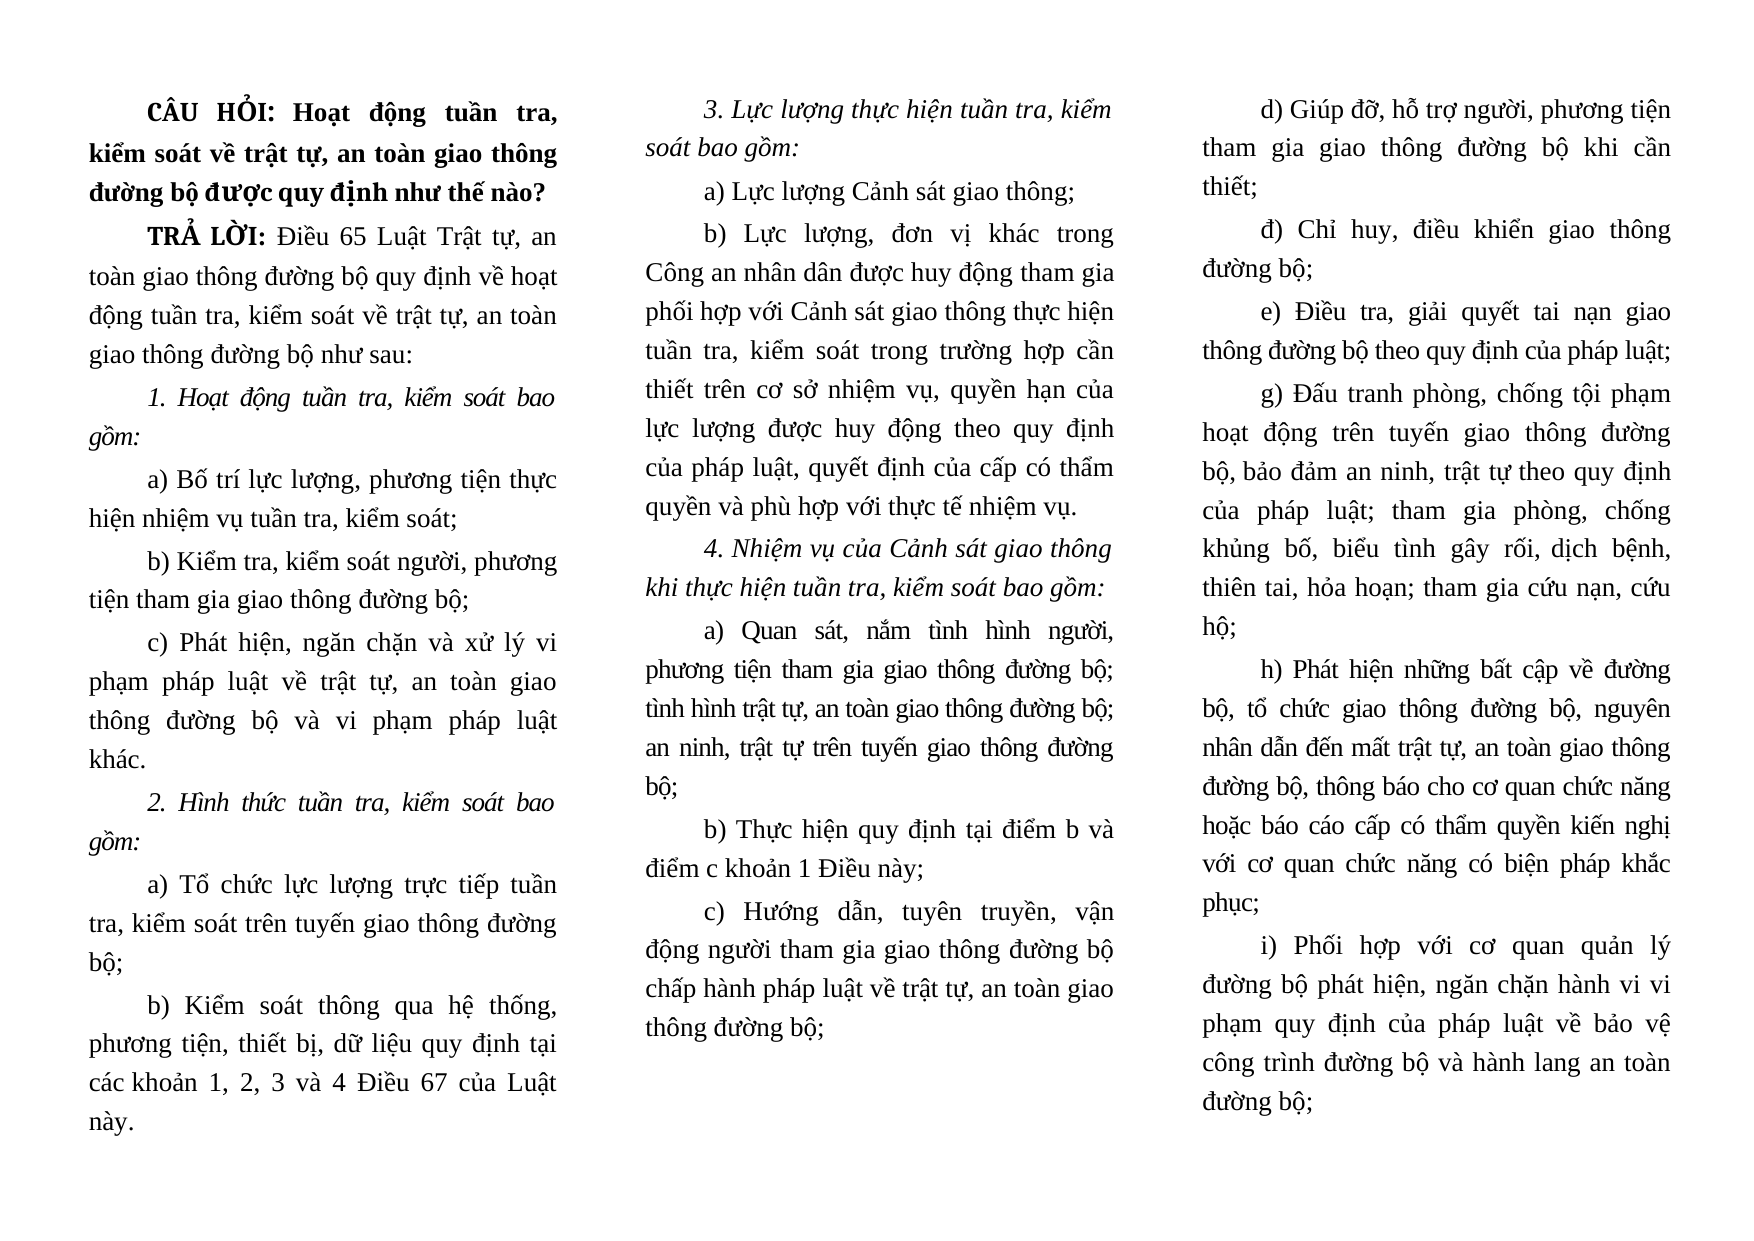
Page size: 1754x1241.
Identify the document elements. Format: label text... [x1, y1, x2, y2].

text b) Kiểm tra, kiểm soát người, phương tiện tham gia giao thông đường bộ; [88, 545, 558, 615]
text a) Tổ chức lực lượng trực tiếp tuần tra, kiểm soát trên tuyến giao thông đường bộ; [88, 868, 558, 977]
text e) Điều tra, giải quyết tai nạn giao thông đường bộ theo quy định của pháp luật; [1202, 295, 1671, 365]
text a) Bố trí lực lượng, phương tiện thực hiện nhiệm vụ tuần tra, kiểm soát; [88, 463, 558, 533]
text 1. Hoạt động tuần tra, kiểm soát bao gồm: [88, 381, 558, 451]
text đ) Chỉ huy, điều khiển giao thông đường bộ; [1202, 213, 1671, 283]
text CÂU HỎI: Hoạt động tuần tra, kiểm soát về trật tự, an toàn giao thông đường bộ được quy định như thế nào? [88, 93, 558, 208]
text i) Phối hợp với cơ quan quản lý đường bộ phát hiện, ngăn chặn hành vi vi phạm quy định của pháp luật về bảo vệ công trình đường bộ và hành lang an toàn đường bộ; [1202, 929, 1671, 1116]
text a) Quan sát, nắm tình hình người, phương tiện tham gia giao thông đường bộ; tình hình trật tự, an toàn giao thông đường bộ; an ninh, trật tự trên tuyến giao thông đường bộ; [645, 614, 1114, 801]
text 4. Nhiệm vụ của Cảnh sát giao thông khi thực hiện tuần tra, kiểm soát bao gồm: [645, 533, 1114, 603]
text g) Đấu tranh phòng, chống tội phạm hoạt động trên tuyến giao thông đường bộ, bảo đảm an ninh, trật tự theo quy định của pháp luật; tham gia phòng, chống khủng bố, biểu tình gây rối, dịch bệnh, thiên tai, hỏa hoạn; tham gia cứu nạn, cứu hộ; [1202, 377, 1671, 641]
text 2. Hình thức tuần tra, kiểm soát bao gồm: [88, 786, 558, 856]
text a) Lực lượng Cảnh sát giao thông; [645, 174, 1114, 206]
text TRẢ LỜI: Điều 65 Luật Trật tự, an toàn giao thông đường bộ quy định về hoạt động tuần tra, kiểm soát về trật tự, an toàn giao thông đường bộ như sau: [88, 220, 558, 369]
text b) Kiểm soát thông qua hệ thống, phương tiện, thiết bị, dữ liệu quy định tại các khoản 1, 2, 3 và 4 Điều 67 của Luật này. [88, 989, 558, 1136]
text c) Hướng dẫn, tuyên truyền, vận động người tham gia giao thông đường bộ chấp hành pháp luật về trật tự, an toàn giao thông đường bộ; [645, 895, 1114, 1042]
text b) Thực hiện quy định tại điểm b và điểm c khoản 1 Điều này; [645, 813, 1114, 883]
text 3. Lực lượng thực hiện tuần tra, kiểm soát bao gồm: [645, 93, 1114, 163]
text d) Giúp đỡ, hỗ trợ người, phương tiện tham gia giao thông đường bộ khi cần thiết; [1202, 93, 1671, 202]
text b) Lực lượng, đơn vị khác trong Công an nhân dân được huy động tham gia phối hợp với Cảnh sát giao thông thực hiện tuần tra, kiểm soát trong trường hợp cần thiết trên cơ sở nhiệm vụ, quyền hạn của lực lượng được huy động theo quy định của pháp luật, quyết định của cấp có thẩm quyền và phù hợp với thực tế nhiệm vụ. [645, 218, 1114, 521]
text h) Phát hiện những bất cập về đường bộ, tổ chức giao thông đường bộ, nguyên nhân dẫn đến mất trật tự, an toàn giao thông đường bộ, thông báo cho cơ quan chức năng hoặc báo cáo cấp có thẩm quyền kiến nghị với cơ quan chức năng có biện pháp khắc phục; [1202, 653, 1671, 918]
text c) Phát hiện, ngăn chặn và xử lý vi phạm pháp luật về trật tự, an toàn giao thông đường bộ và vi phạm pháp luật khác. [88, 627, 558, 774]
